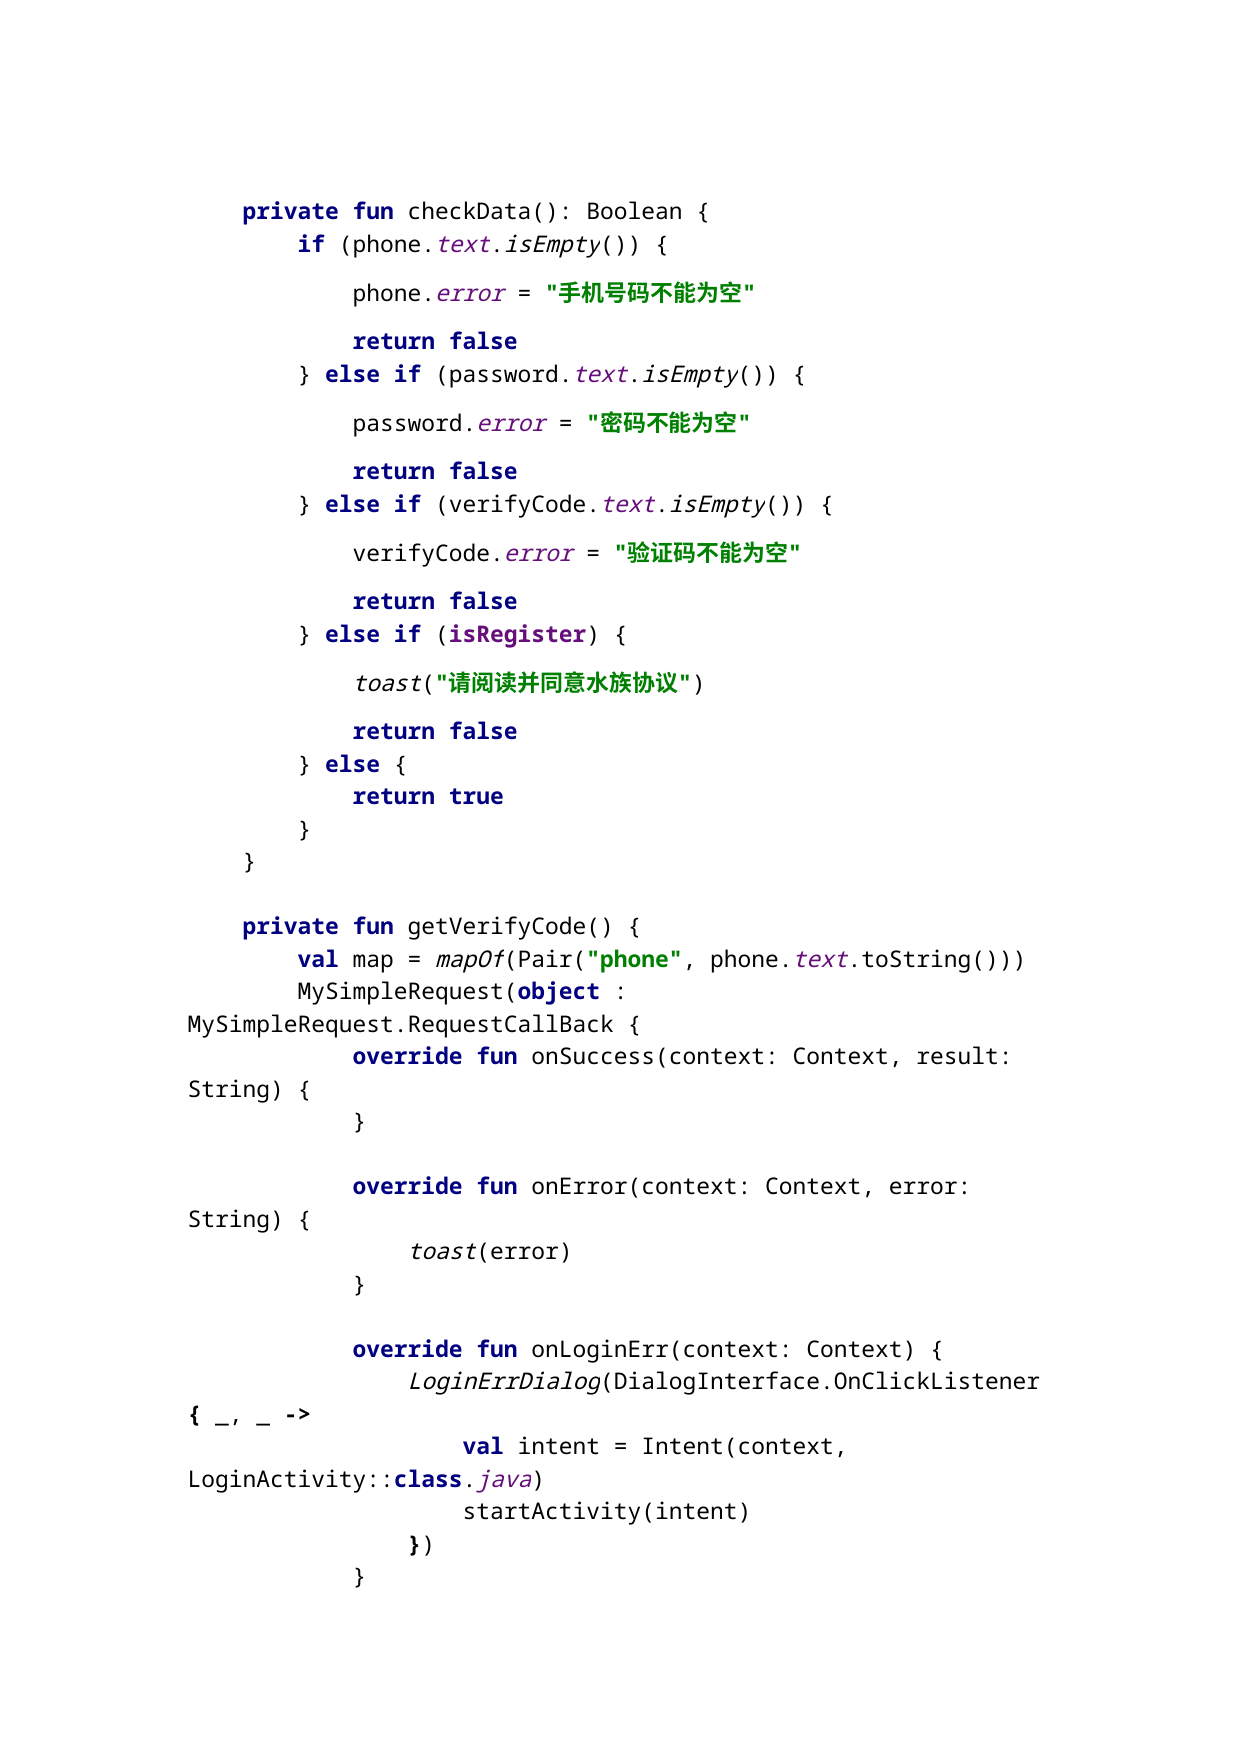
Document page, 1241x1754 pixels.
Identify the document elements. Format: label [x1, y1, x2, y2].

text [187, 162, 1053, 1592]
